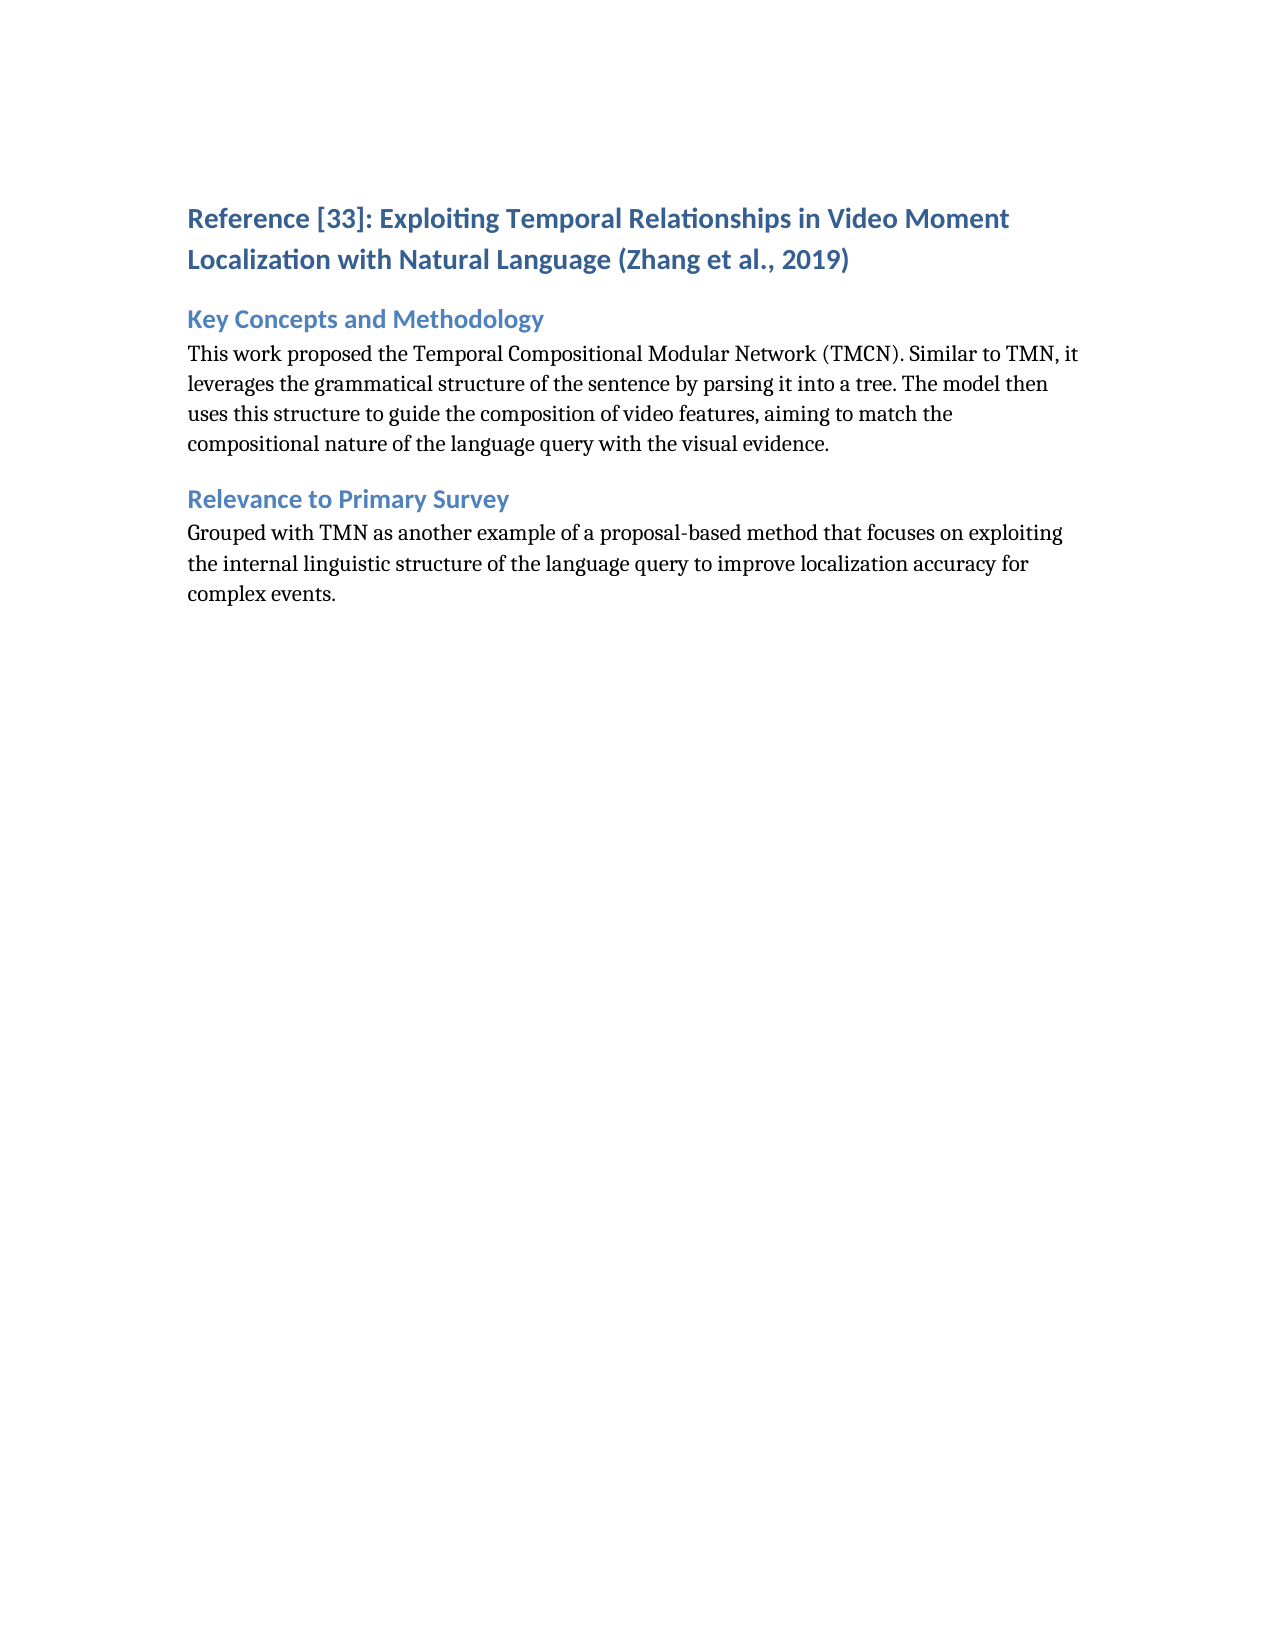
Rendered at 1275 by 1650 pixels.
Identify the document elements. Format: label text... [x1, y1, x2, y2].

subtitle Relevance to Primary Survey [187, 482, 1087, 515]
subtitle Key Concepts and Methodology [187, 303, 1087, 336]
subtitle Reference [33]: Exploiting Temporal Relationships in Video Moment Localization with Natural Language (Zhang et al., 2019) [187, 200, 1087, 277]
text Grouped with TMN as another example of a proposal-based method that focuses on exploiting the internal linguistic structure of the language query to improve localization accuracy for complex events. [187, 520, 1087, 607]
text This work proposed the Temporal Compositional Modular Network (TMCN). Similar to TMN, it leverages the grammatical structure of the sentence by parsing it into a tree. The model then uses this structure to guide the composition of video features, aiming to match the compositional nature of the language query with the visual evidence. [187, 341, 1087, 458]
